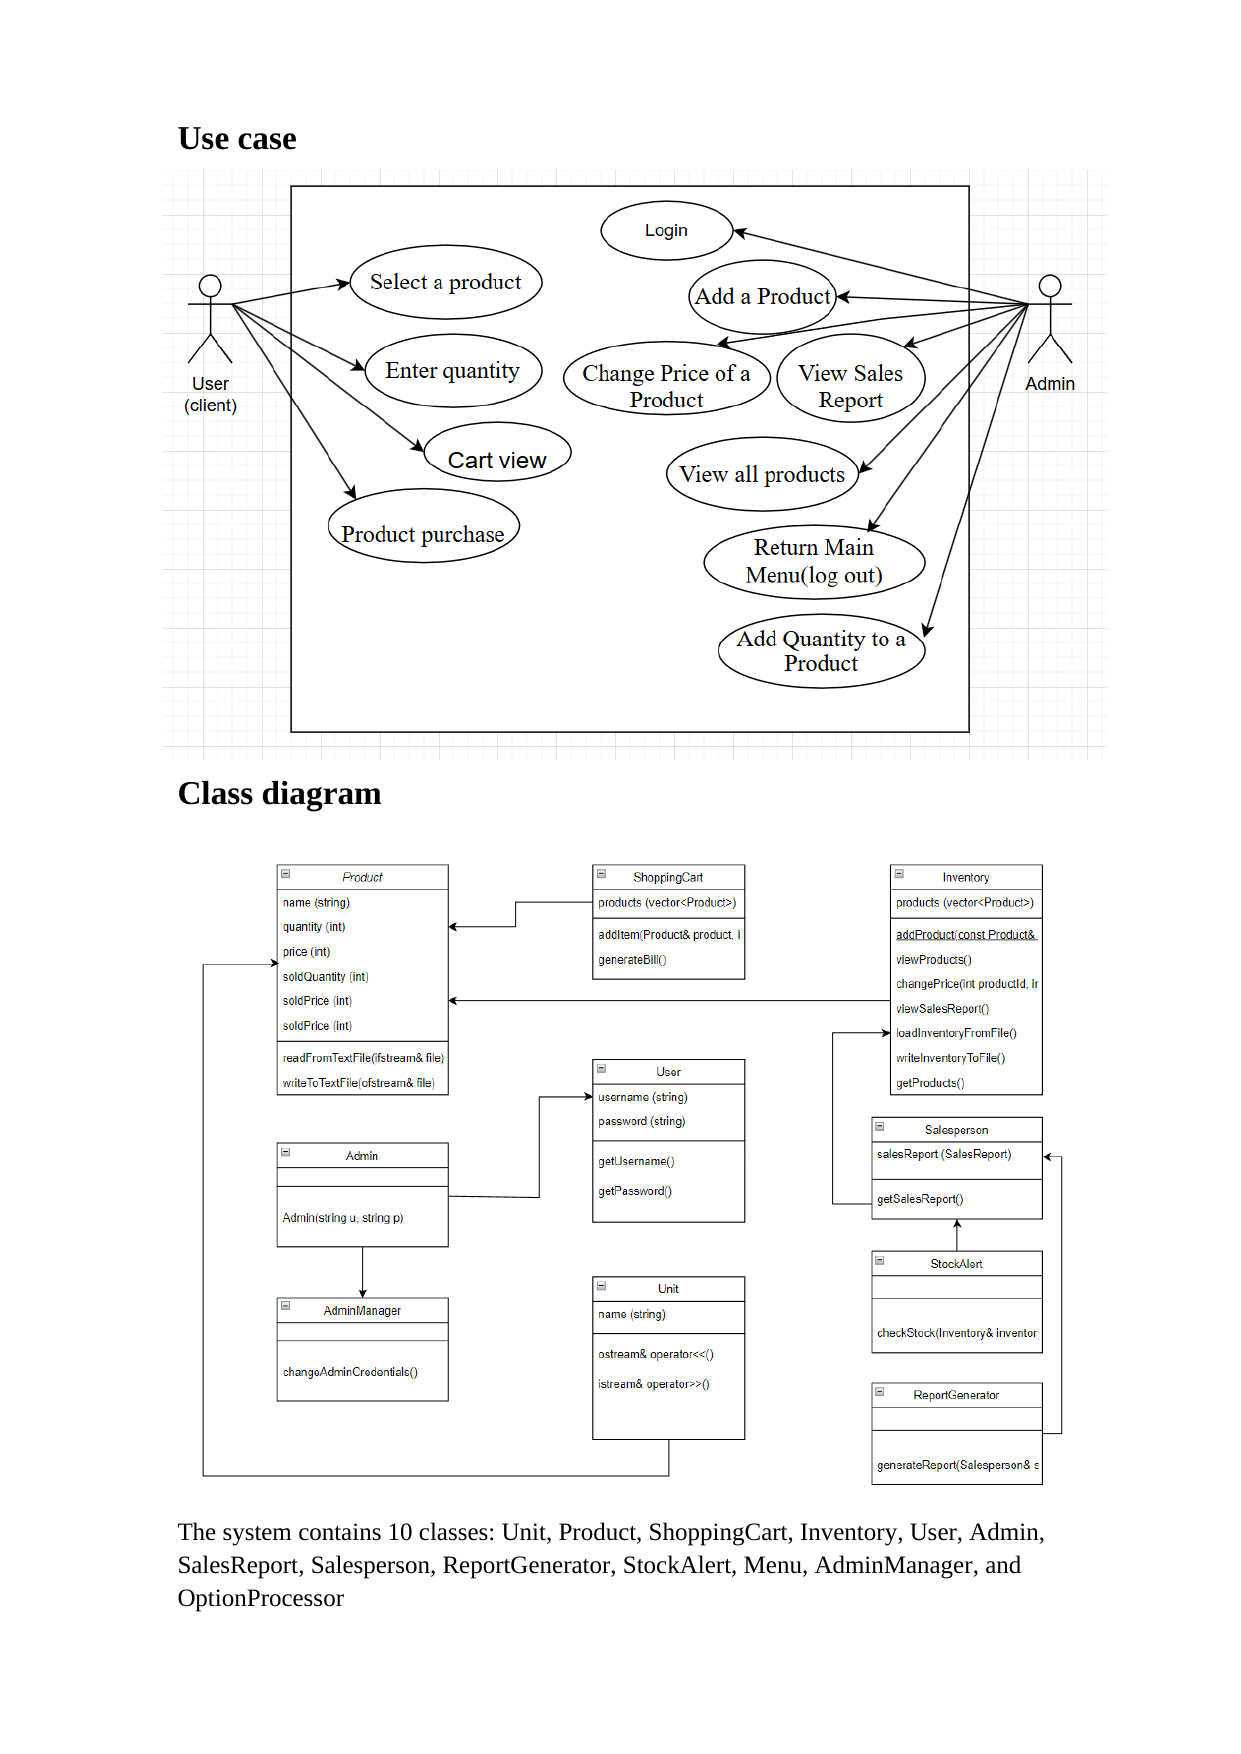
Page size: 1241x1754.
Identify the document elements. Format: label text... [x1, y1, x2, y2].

text Class diagram [177, 773, 1152, 811]
picture [162, 170, 1108, 760]
text The system contains 10 classes: Unit, Product, ShoppingCart, Inventory, User, Admin, SalesReport, Salesperson, ReportGenerator, StockAlert, Menu, AdminManager, and OptionProcessor [177, 1517, 1152, 1612]
picture [177, 831, 1121, 1499]
